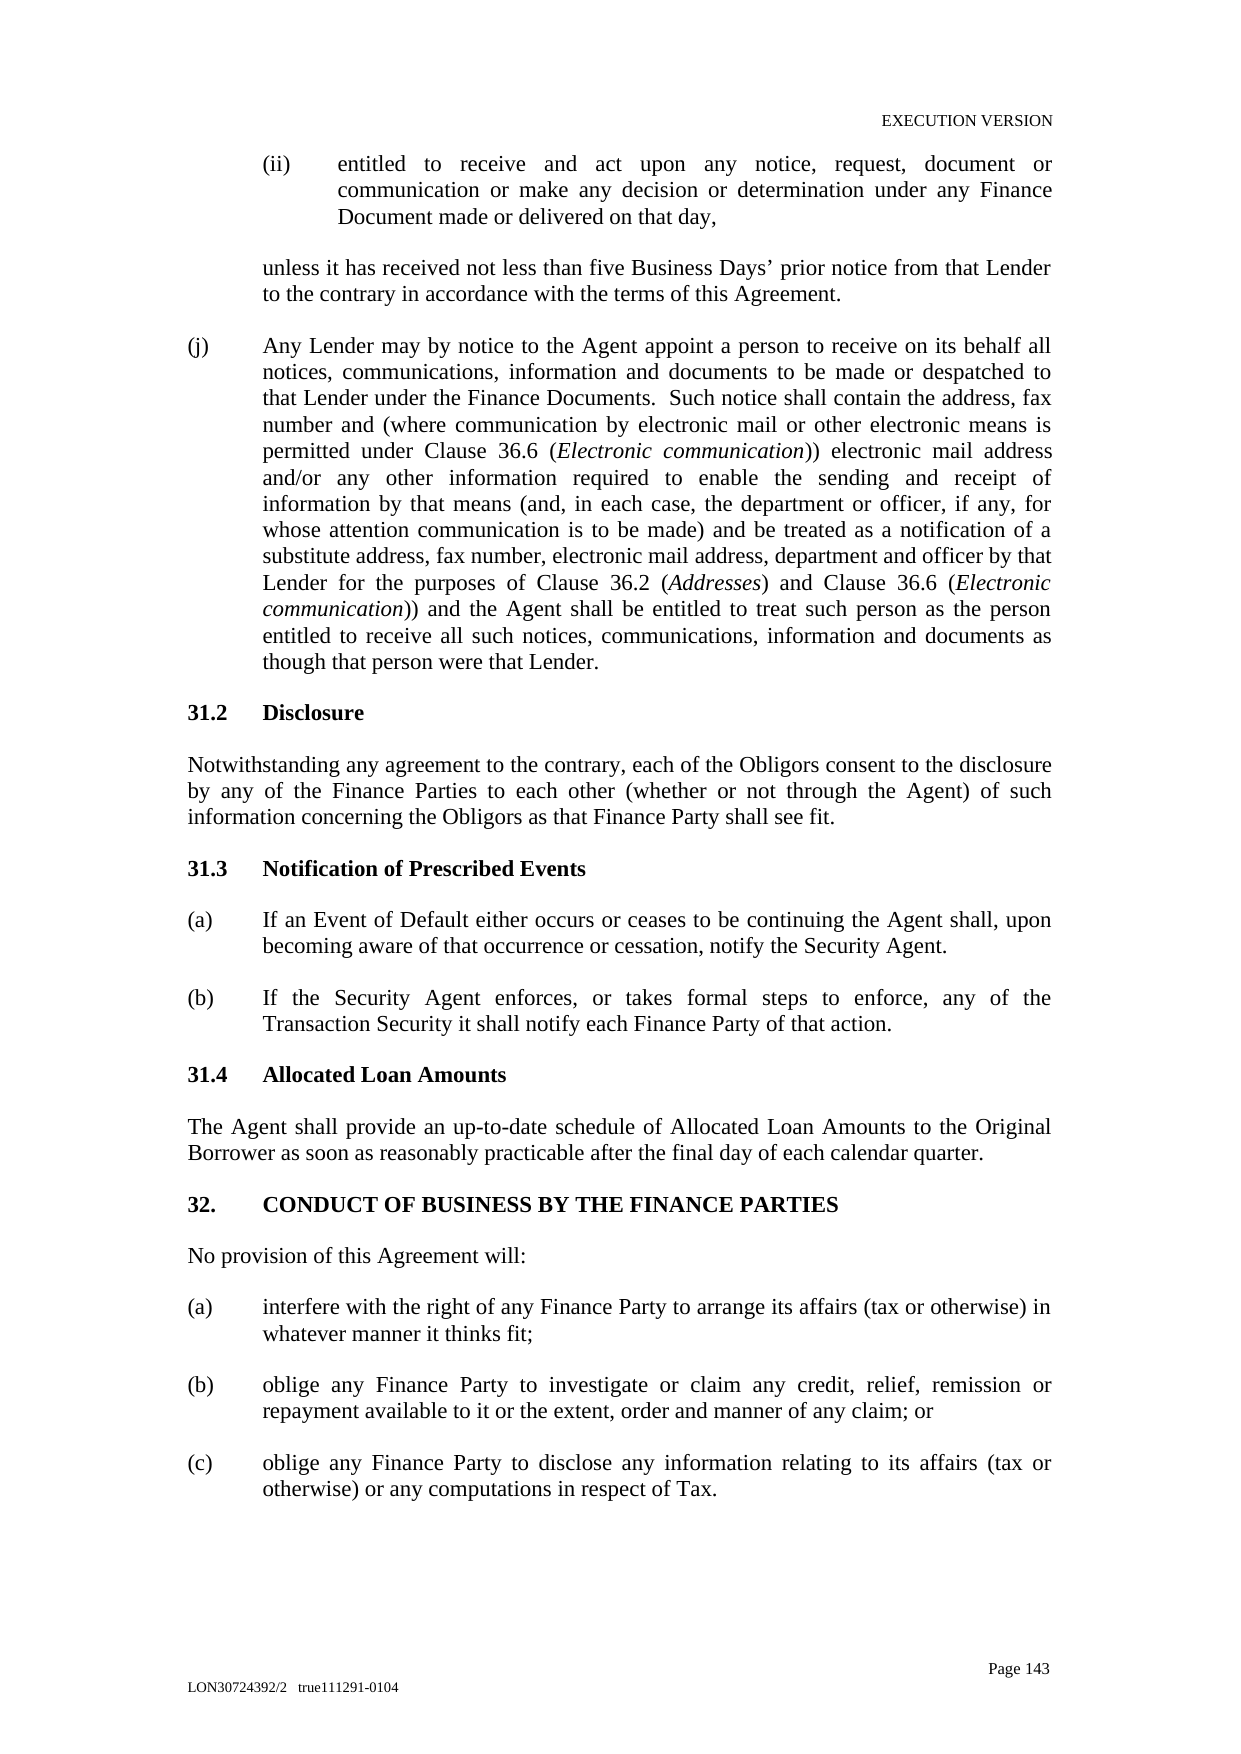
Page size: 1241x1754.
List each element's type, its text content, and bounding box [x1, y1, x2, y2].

text interfere with the right of any Finance Party to arrange its affairs (tax or otherwise) in whatever manner it thinks fit; [187, 1293, 1053, 1346]
text oblige any Finance Party to investigate or claim any credit, relief, remission or repayment available to it or the extent, order and manner of any claim; or [187, 1371, 1053, 1424]
text entitled to receive and act upon any notice, request, document or communication or make any decision or determination under any Finance Document made or delivered on that day, [262, 150, 1053, 229]
text unless it has received not less than five Business Days’ prior notice from that Lender to the contrary in accordance with the terms of this Agreement. [262, 254, 1053, 307]
text Any Lender may by notice to the Agent appoint a person to receive on its behalf all notices, communications, information and documents to be made or despatched to that Lender under the Finance Documents. Such notice shall contain the address, fax number and (where communication by electronic mail or other electronic means is permitted under Clause 36.6 (Electronic communication)) electronic mail address and/or any other information required to enable the sending and receipt of information by that means (and, in each case, the department or officer, if any, for whose attention communication is to be made) and be treated as a notification of a substitute address, fax number, electronic mail address, department and officer by that Lender for the purposes of Clause 36.2 (Addresses) and Clause 36.6 (Electronic communication)) and the Agent shall be entitled to treat such person as the person entitled to receive all such notices, communications, information and documents as though that person were that Lender. [187, 332, 1053, 674]
text oblige any Finance Party to disclose any information relating to its affairs (tax or otherwise) or any computations in respect of Tax. [187, 1449, 1053, 1501]
text Disclosure [187, 699, 1053, 726]
text If an Event of Default either occurs or ceases to be continuing the Agent shall, upon becoming aware of that occurrence or cessation, notify the Security Agent. [187, 906, 1053, 959]
text Conduct of business by the Finance Parties [187, 1191, 1053, 1217]
text The Agent shall provide an up-to-date schedule of Allocated Loan Amounts to the Original Borrower as soon as reasonably practicable after the final day of each calendar quarter. [187, 1113, 1053, 1166]
text Allocated Loan Amounts [187, 1062, 1053, 1088]
text Notification of Prescribed Events [187, 855, 1053, 881]
text If the Security Agent enforces, or takes formal steps to enforce, any of the Transaction Security it shall notify each Finance Party of that action. [187, 984, 1053, 1037]
text No provision of this Agreement will: [187, 1242, 1053, 1268]
text Notwithstanding any agreement to the contrary, each of the Obligors consent to the disclosure by any of the Finance Parties to each other (whether or not through the Agent) of such information concerning the Obligors as that Finance Party shall see fit. [187, 751, 1053, 830]
